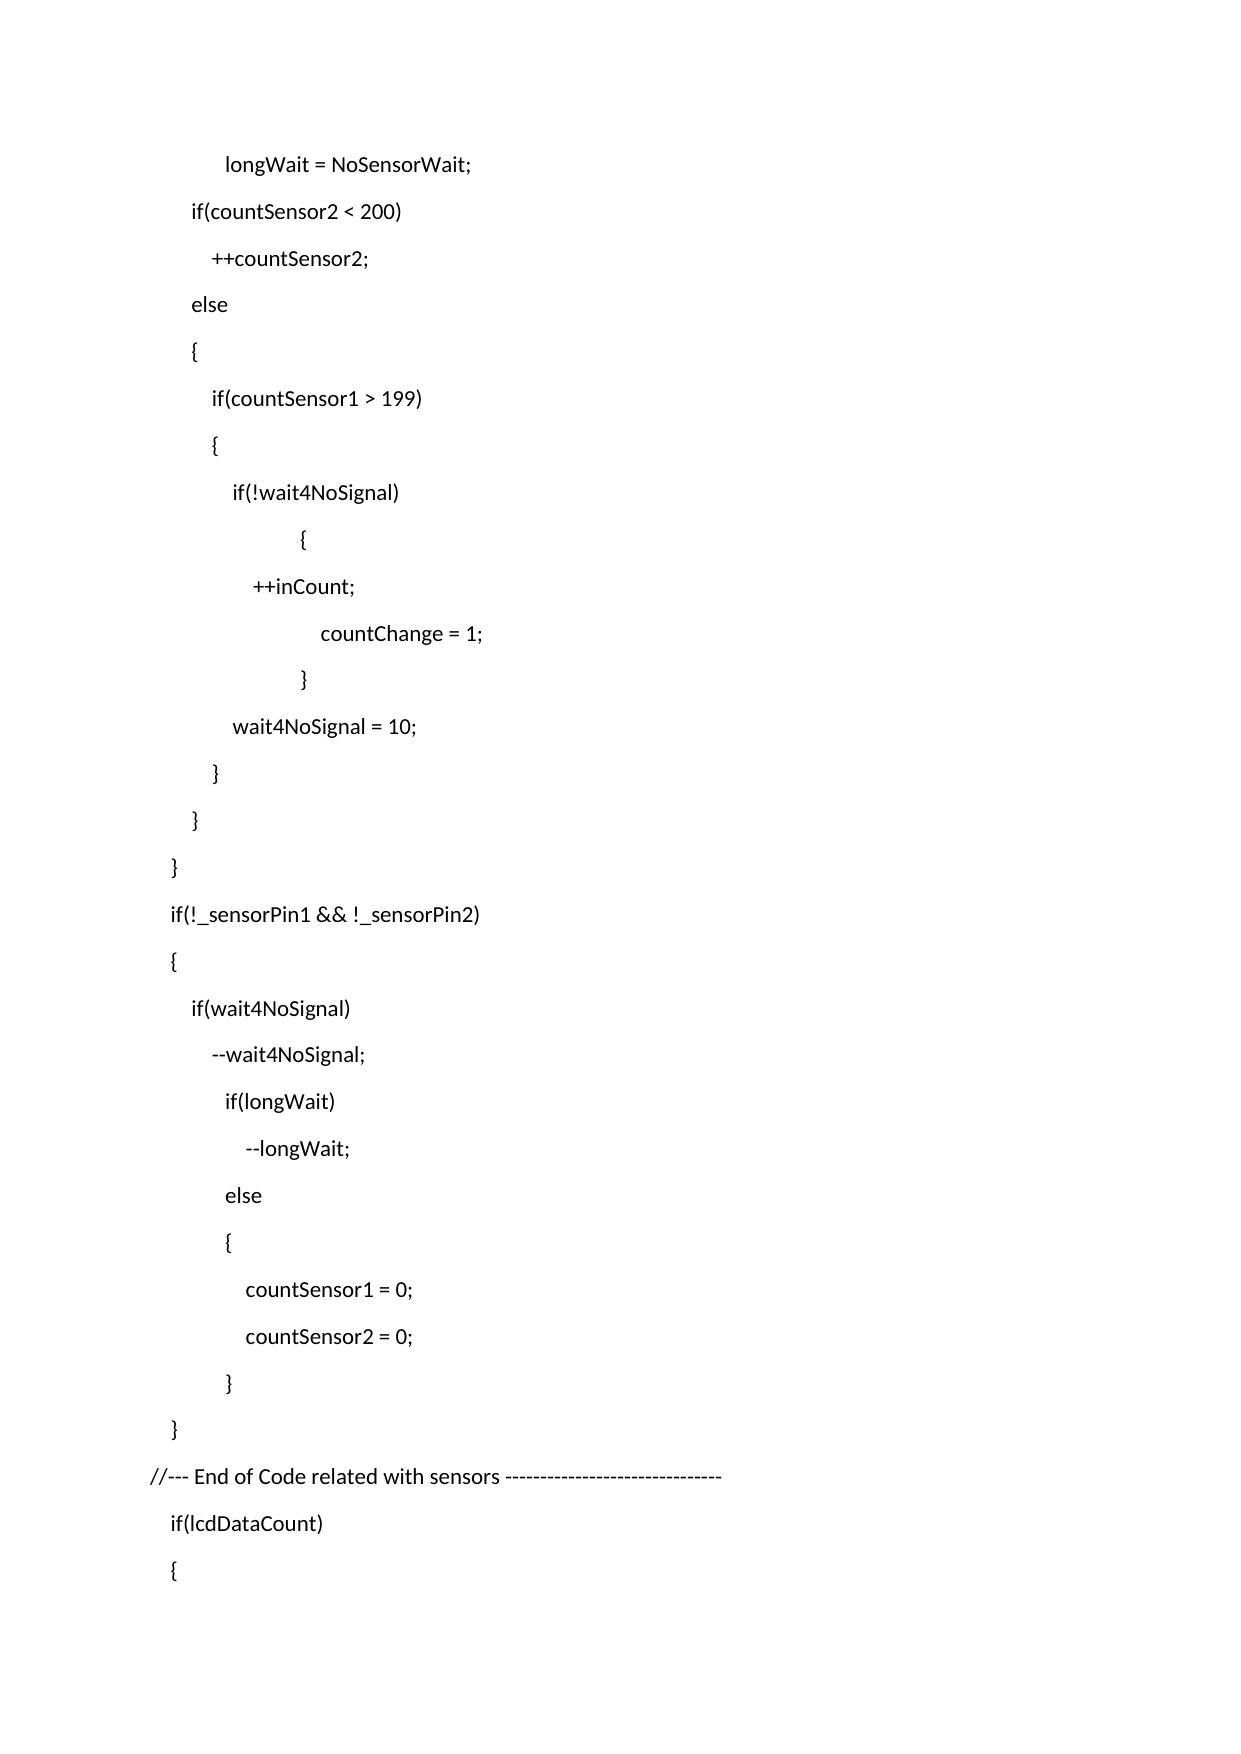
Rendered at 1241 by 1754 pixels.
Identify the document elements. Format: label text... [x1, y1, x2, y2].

text --longWait; [150, 1134, 1090, 1162]
text wait4NoSignal = 10; [150, 712, 1090, 741]
text } [150, 1416, 1090, 1444]
text ++inCount; [150, 572, 1090, 600]
text else [150, 1181, 1090, 1209]
text if(wait4NoSignal) [150, 994, 1090, 1022]
text longWait = NoSensorWait; [150, 150, 1090, 178]
text } [150, 853, 1090, 881]
text if(lcdDataCount) [150, 1509, 1090, 1537]
text } [150, 1369, 1090, 1397]
text if(!_sensorPin1 && !_sensorPin2) [150, 900, 1090, 928]
text if(!wait4NoSignal) [150, 478, 1090, 506]
text } [150, 806, 1090, 834]
text { [150, 431, 1090, 459]
text countChange = 1; [150, 619, 1090, 647]
text if(countSensor2 < 200) [150, 197, 1090, 225]
text ++countSensor2; [150, 244, 1090, 272]
text //--- End of Code related with sensors ------------------------------- [150, 1462, 1090, 1491]
text { [150, 525, 1090, 553]
text countSensor2 = 0; [150, 1322, 1090, 1350]
text else [150, 291, 1090, 319]
text { [150, 1556, 1090, 1584]
text countSensor1 = 0; [150, 1275, 1090, 1303]
text if(longWait) [150, 1087, 1090, 1116]
text { [150, 337, 1090, 366]
text --wait4NoSignal; [150, 1041, 1090, 1069]
text } [150, 759, 1090, 787]
text } [150, 666, 1090, 694]
text if(countSensor1 > 199) [150, 384, 1090, 412]
text { [150, 947, 1090, 975]
text { [150, 1228, 1090, 1256]
